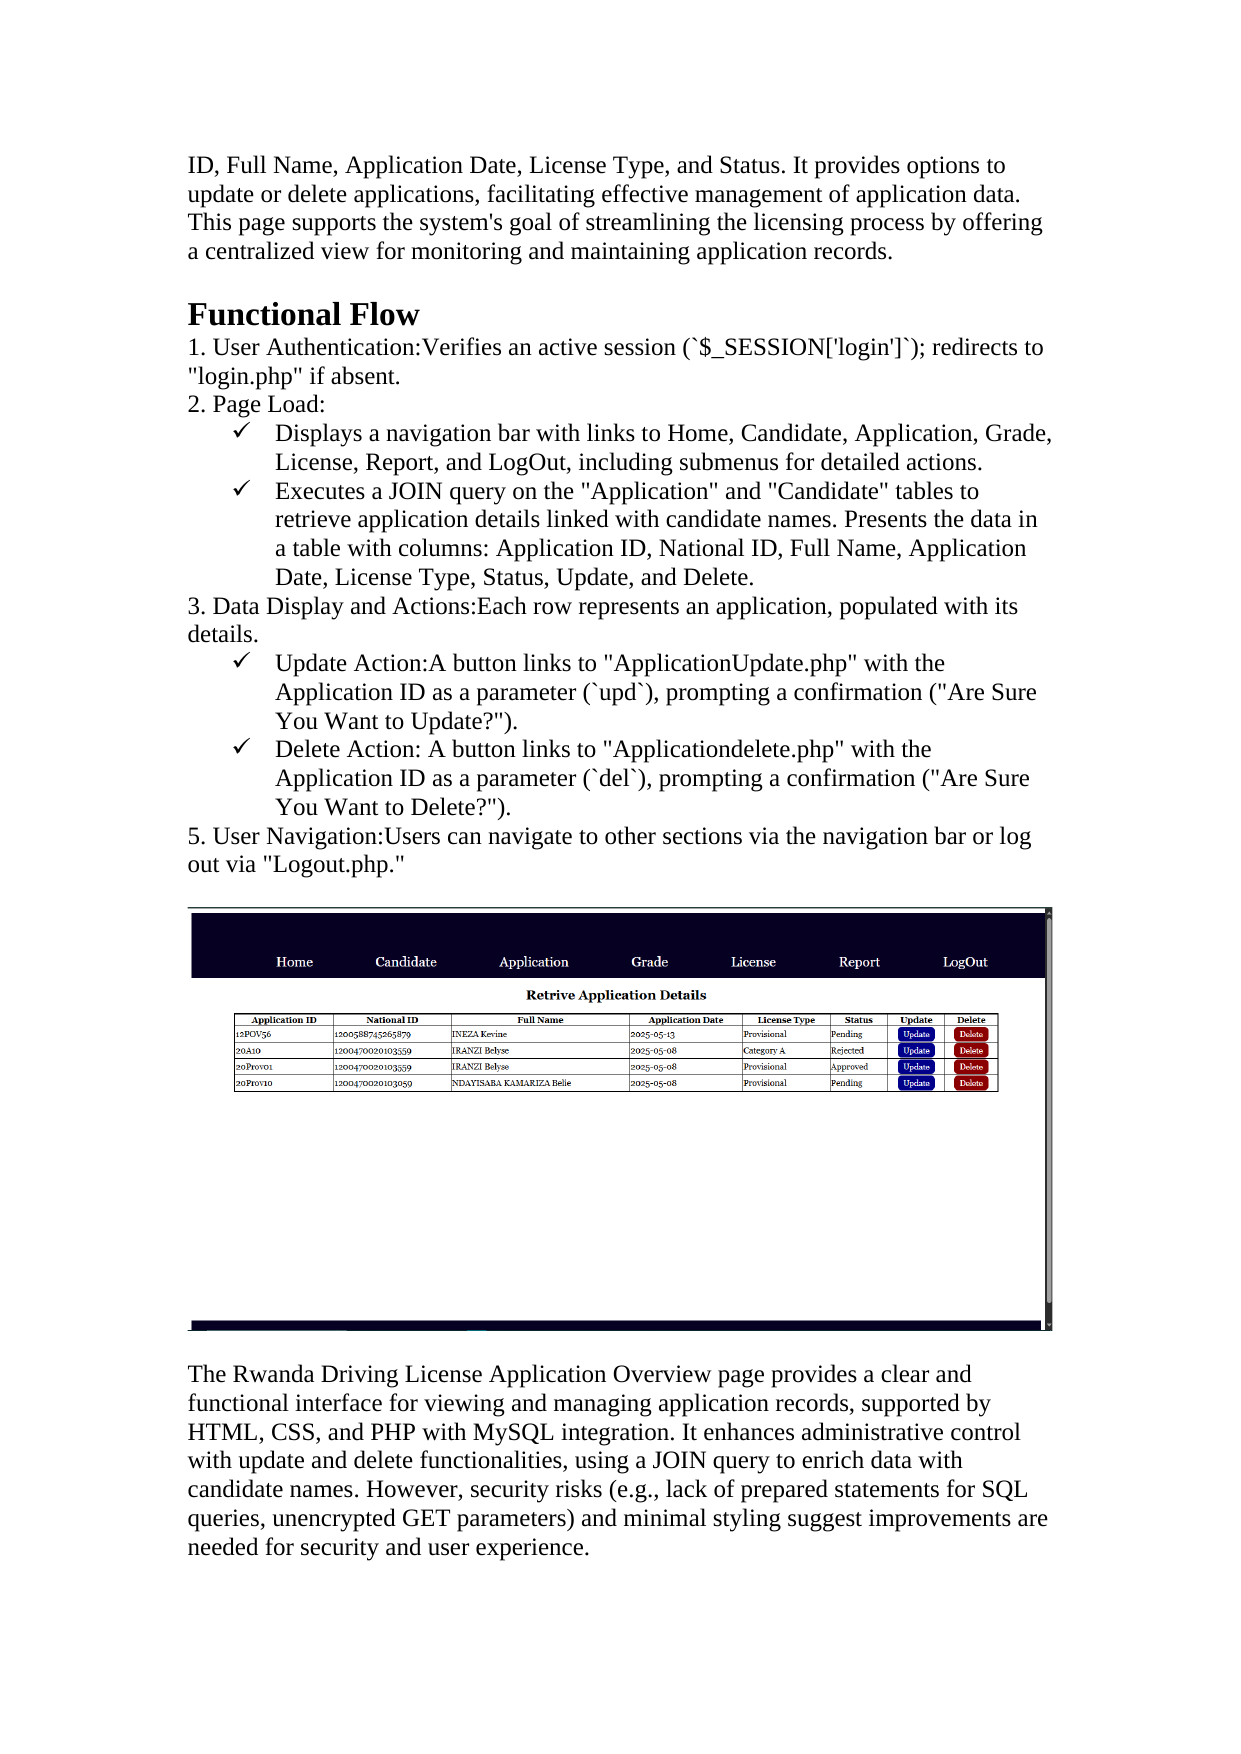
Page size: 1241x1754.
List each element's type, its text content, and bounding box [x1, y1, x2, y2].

list Displays a navigation bar with links to Home, Candidate, Application, Grade, License, Report, and LogOut, including submenus for detailed actions. [231, 418, 1053, 476]
list User Navigation:Users can navigate to other sections via the navigation bar or log out via "Logout.php." [187, 821, 1053, 878]
text 3. Data Display and Actions:Each row represents an application, populated with its details. [187, 591, 1053, 648]
list Executes a JOIN query on the "Application" and "Candidate" tables to retrieve application details linked with candidate names. Presents the data in a table with columns: Application ID, National ID, Full Name, Application Date, License Type, Status, Update, and Delete. [231, 476, 1053, 591]
text 2. Page Load: [187, 389, 1053, 418]
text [187, 150, 1053, 265]
list Delete Action: A button links to "Applicationdelete.php" with the Application ID as a parameter (`del`), prompting a confirmation ("Are Sure You Want to Delete?"). [231, 734, 1053, 821]
text 1. User Authentication:Verifies an active session (`$_SESSION['login']`); redirects to "login.php" if absent. [187, 332, 1053, 389]
text The Rwanda Driving License Application Overview page provides a clear and functional interface for viewing and managing application records, supported by HTML, CSS, and PHP with MySQL integration. It enhances administrative control with update and delete functionalities, using a JOIN query to enrich data with candidate names. However, security risks (e.g., lack of prepared statements for SQL queries, unencrypted GET parameters) and minimal styling suggest improvements are needed for security and user experience. [187, 1359, 1053, 1560]
text Functional Flow [187, 294, 1053, 332]
picture [187, 907, 1053, 1331]
list Update Action:A button links to "ApplicationUpdate.php" with the Application ID as a parameter (`upd`), prompting a confirmation ("Are Sure You Want to Update?"). [231, 648, 1053, 734]
